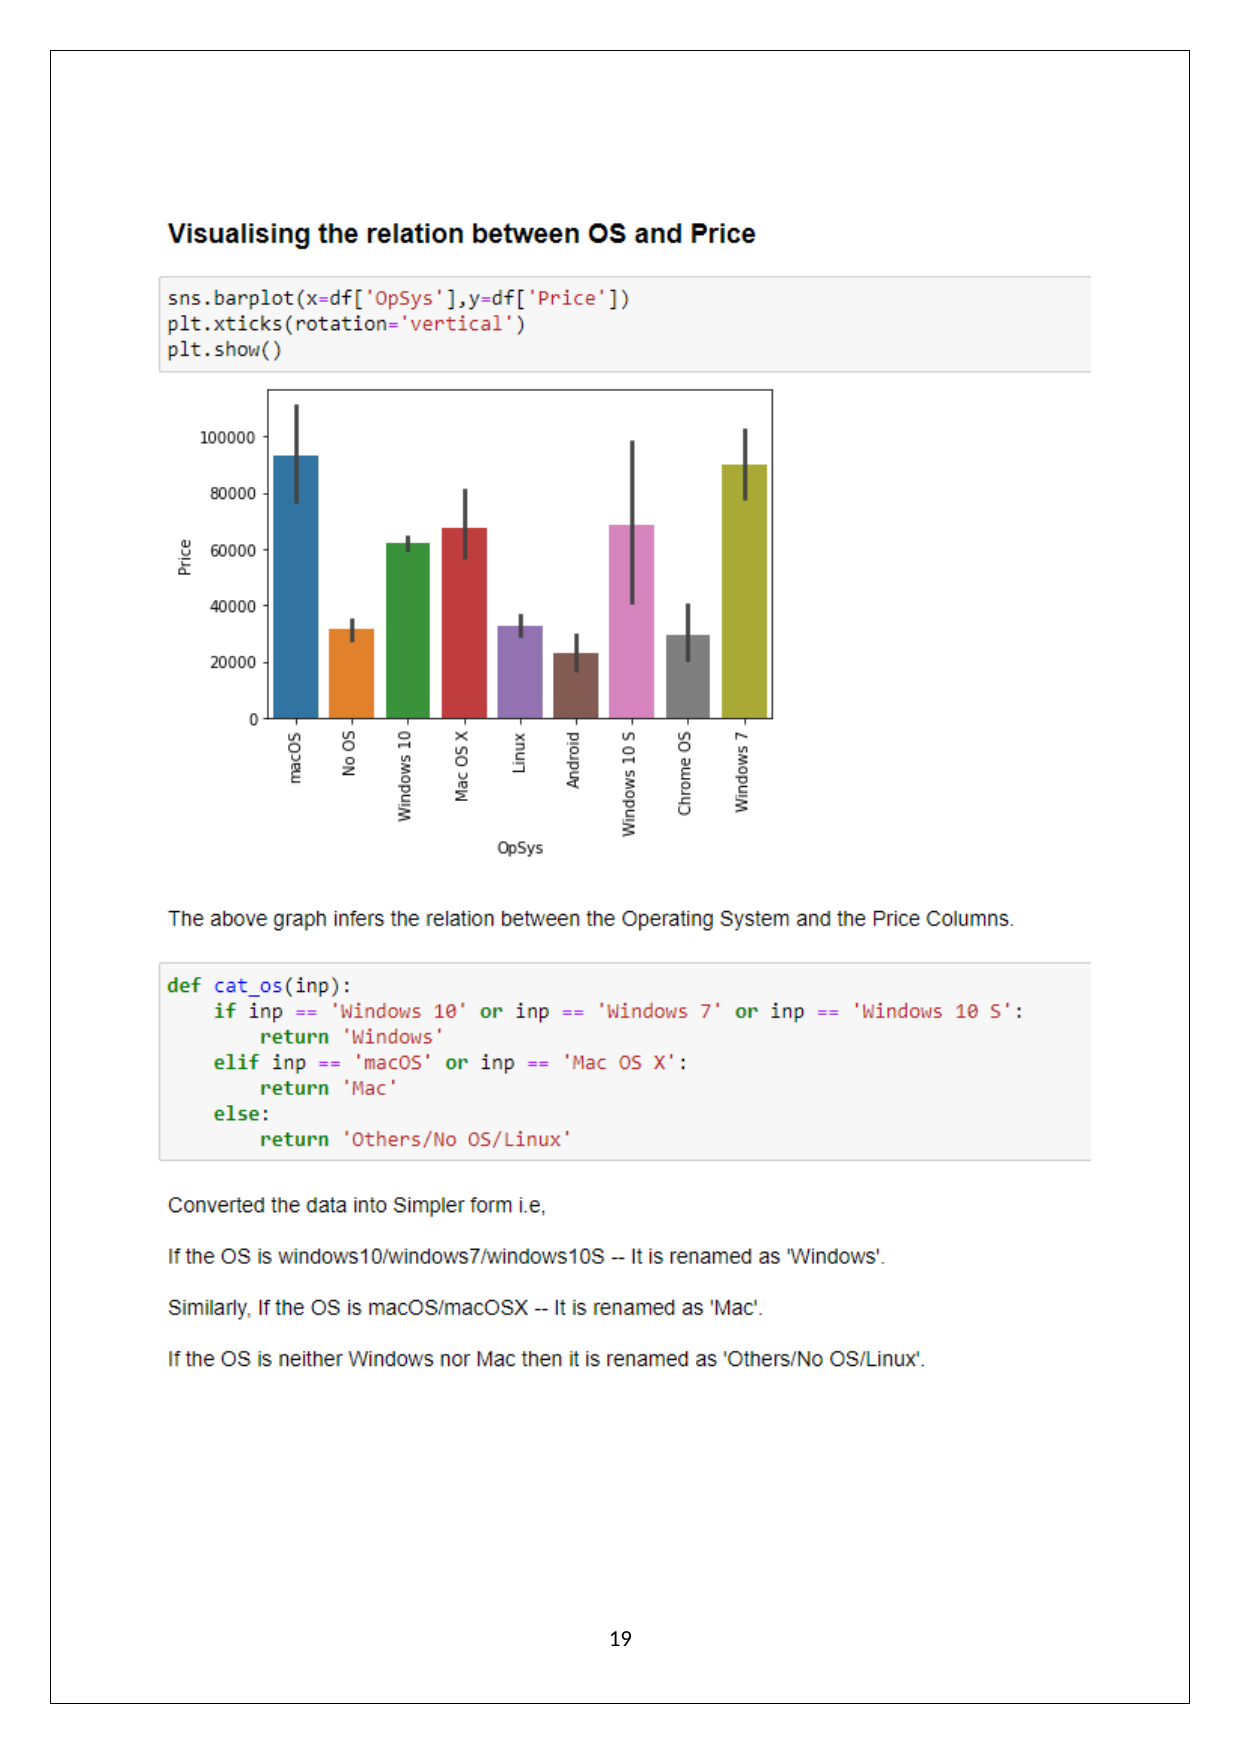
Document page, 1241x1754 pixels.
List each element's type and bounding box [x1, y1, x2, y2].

picture [150, 208, 1091, 1383]
